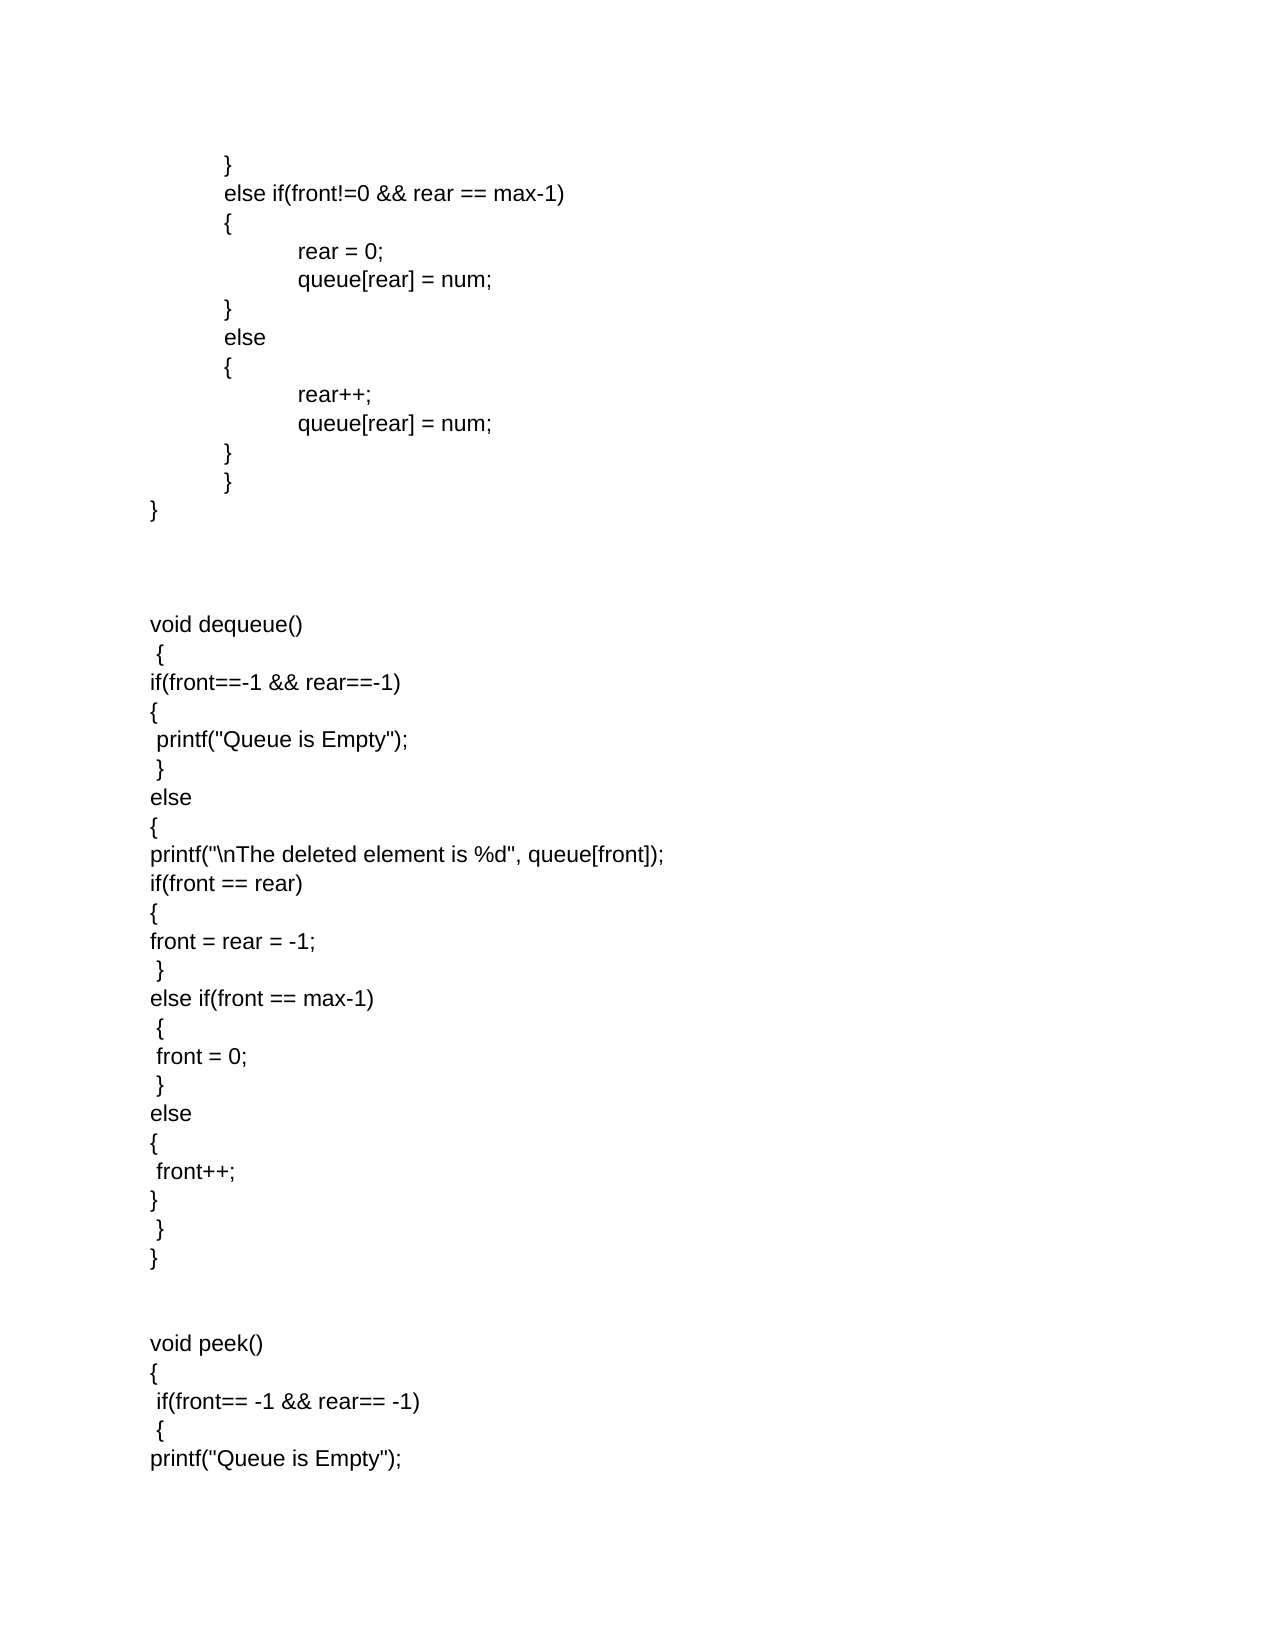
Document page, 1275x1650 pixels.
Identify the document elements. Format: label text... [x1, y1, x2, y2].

text else if(front!=0 && rear == max-1) [150, 179, 1125, 207]
text rear = 0; [150, 236, 1125, 265]
text } [150, 955, 1125, 984]
text printf("\nThe deleted element is %d", queue[front]); [150, 840, 1125, 869]
text } [150, 466, 1125, 495]
text { [150, 1357, 1125, 1386]
text } [150, 294, 1125, 322]
text } [150, 1242, 1125, 1271]
text { [150, 207, 1125, 236]
text front = rear = -1; [150, 926, 1125, 955]
text } [150, 437, 1125, 466]
text if(front== -1 && rear== -1) [150, 1386, 1125, 1415]
text } [150, 1185, 1125, 1214]
text rear++; [150, 380, 1125, 409]
text } [150, 1070, 1125, 1099]
text else [150, 1099, 1125, 1127]
text { [150, 351, 1125, 380]
text front = 0; [150, 1041, 1125, 1070]
text void peek() [150, 1329, 1125, 1357]
text { [150, 1012, 1125, 1041]
text { [150, 1415, 1125, 1444]
text queue[rear] = num; [150, 409, 1125, 437]
text else if(front == max-1) [150, 984, 1125, 1012]
text } [150, 150, 1125, 179]
text else [150, 322, 1125, 351]
text } [150, 1214, 1125, 1242]
text front++; [150, 1156, 1125, 1185]
text { [150, 639, 1125, 667]
text } [150, 495, 1125, 524]
text if(front==-1 && rear==-1) [150, 667, 1125, 696]
text } [150, 754, 1125, 782]
text queue[rear] = num; [150, 265, 1125, 294]
text else [150, 782, 1125, 811]
text { [150, 811, 1125, 840]
text { [150, 696, 1125, 725]
text void dequeue() [150, 610, 1125, 639]
text printf("Queue is Empty"); [150, 1444, 1125, 1472]
text if(front == rear) [150, 869, 1125, 897]
text { [150, 1127, 1125, 1156]
text printf("Queue is Empty"); [150, 725, 1125, 754]
text { [150, 897, 1125, 926]
